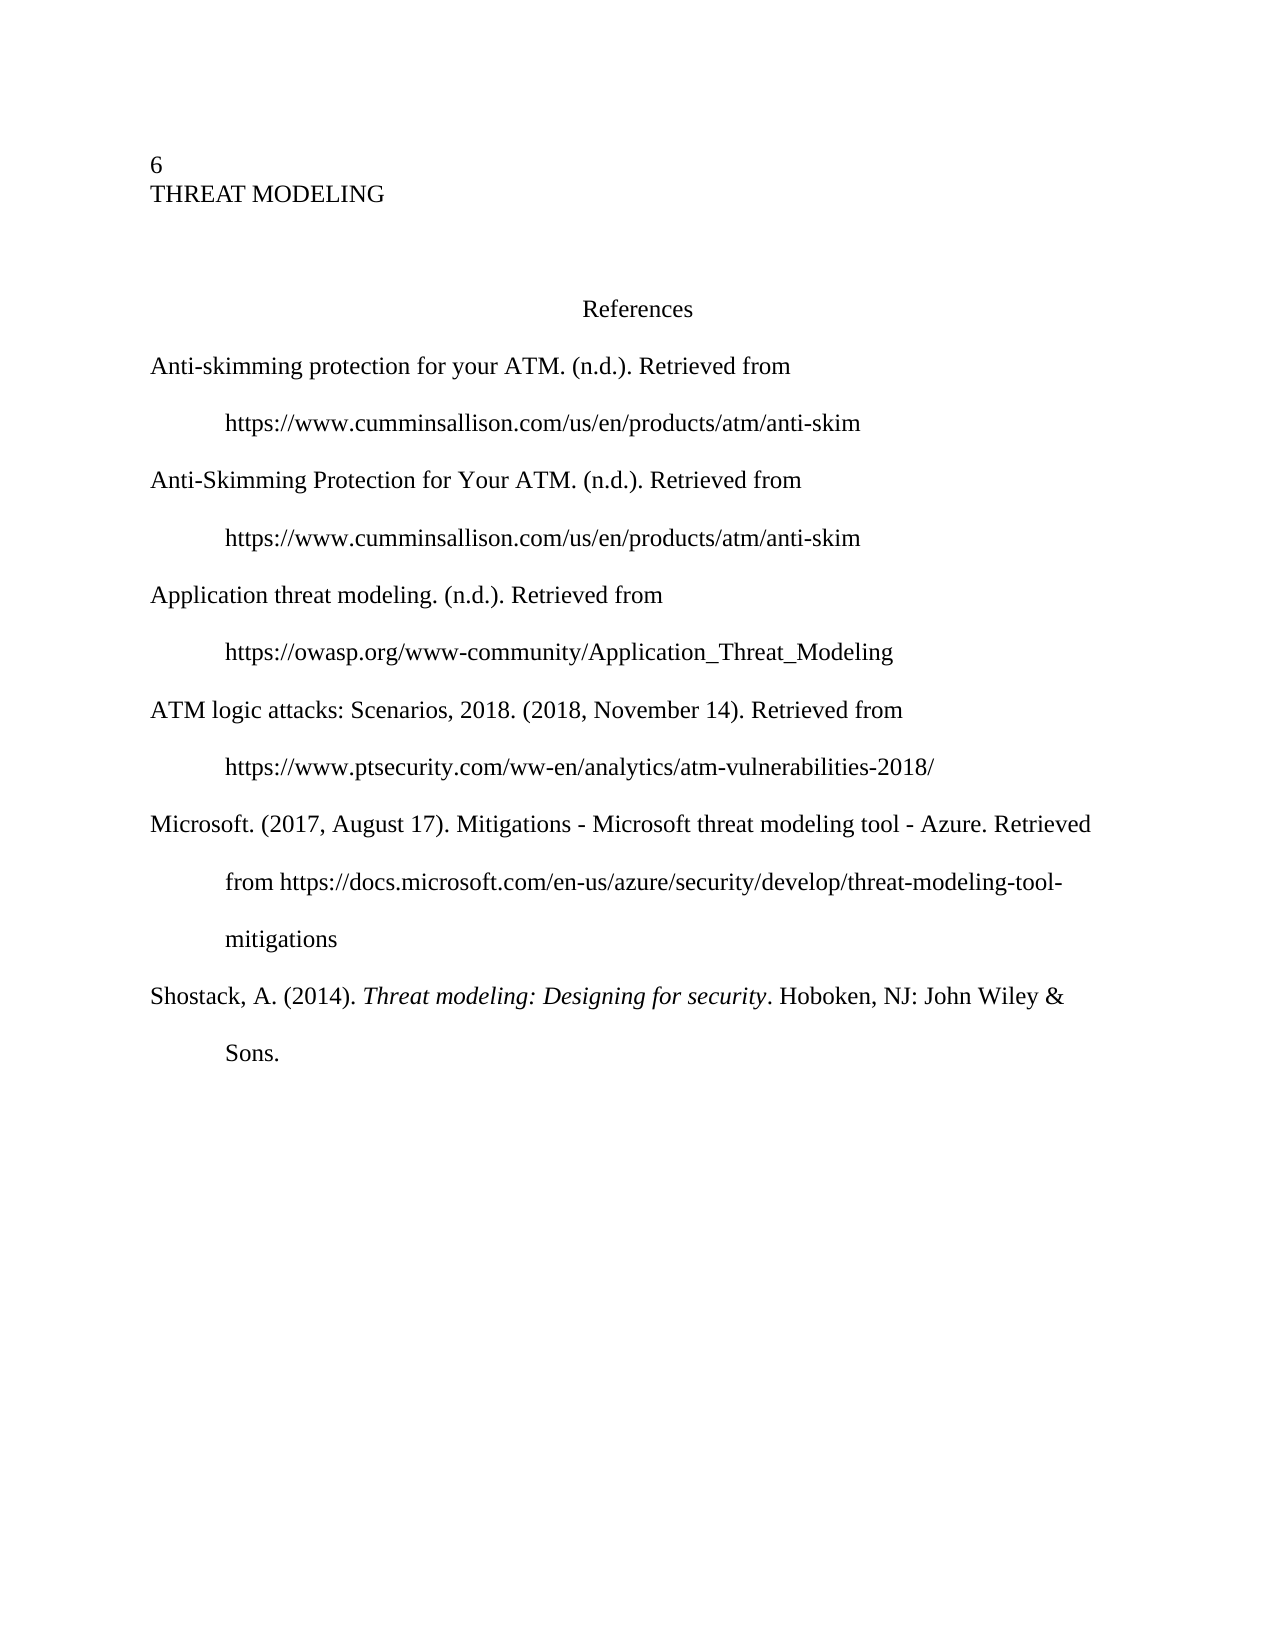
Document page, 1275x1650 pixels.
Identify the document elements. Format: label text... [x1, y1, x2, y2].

text Application threat modeling. (n.d.). Retrieved from https://owasp.org/www-community/Application_Threat_Modeling [150, 552, 1117, 666]
text Shostack, A. (2014). Threat modeling: Designing for security. Hoboken, NJ: John Wiley & Sons. [150, 953, 1117, 1067]
text References [150, 294, 1125, 322]
text ATM logic attacks: Scenarios, 2018. (2018, November 14). Retrieved from https://www.ptsecurity.com/ww-en/analytics/atm-vulnerabilities-2018/ [150, 666, 1117, 781]
text Anti-Skimming Protection for Your ATM. (n.d.). Retrieved from https://www.cumminsallison.com/us/en/products/atm/anti-skim [150, 437, 1117, 552]
text Anti-skimming protection for your ATM. (n.d.). Retrieved from https://www.cumminsallison.com/us/en/products/atm/anti-skim [150, 322, 1117, 437]
text Microsoft. (2017, August 17). Mitigations - Microsoft threat modeling tool - Azure. Retrieved from https://docs.microsoft.com/en-us/azure/security/develop/threat-modeling-tool-mitigations [150, 781, 1117, 953]
